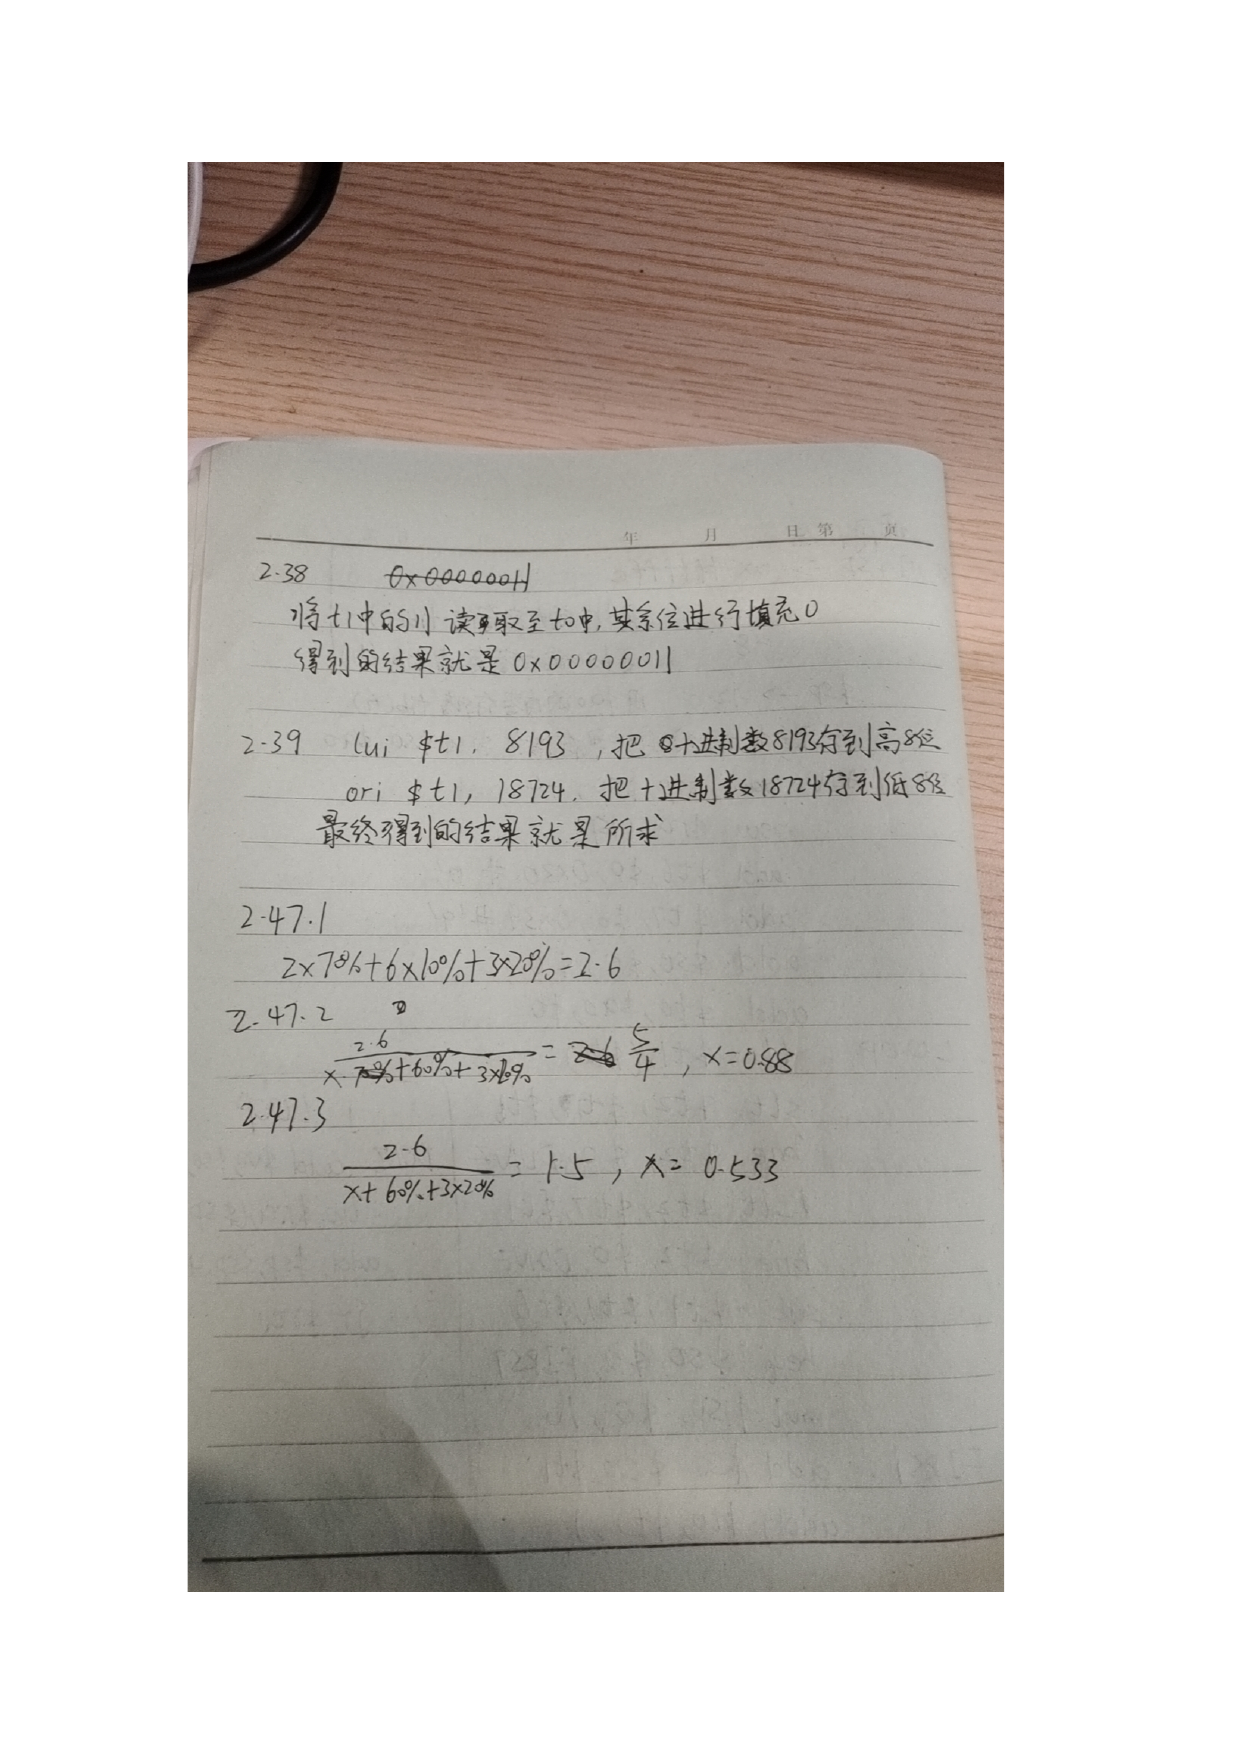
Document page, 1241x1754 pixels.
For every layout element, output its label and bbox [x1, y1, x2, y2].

picture [187, 162, 1005, 1592]
